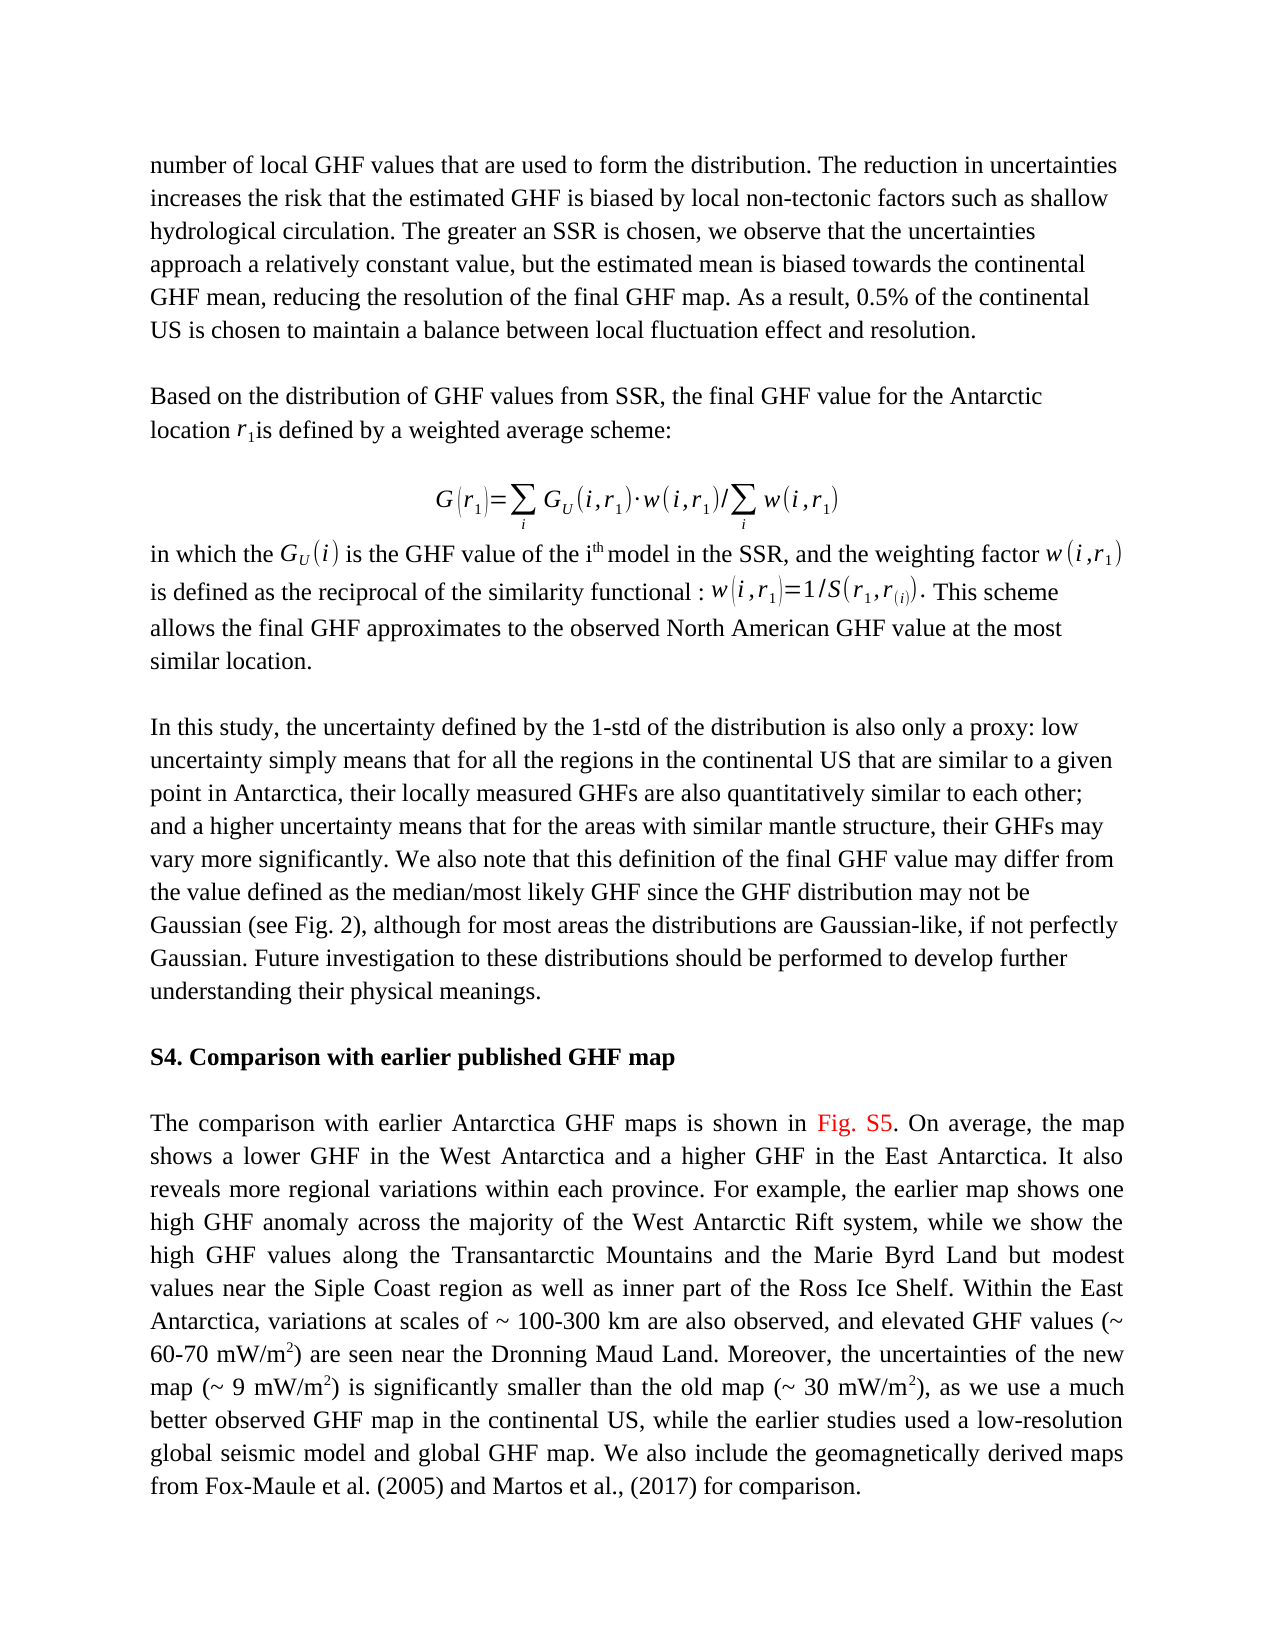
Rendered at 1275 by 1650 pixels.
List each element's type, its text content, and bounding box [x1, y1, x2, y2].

text The comparison with earlier Antarctica GHF maps is shown in Fig. S5. On average, the map shows a lower GHF in the West Antarctica and a higher GHF in the East Antarctica. It also reveals more regional variations within each province. For example, the earlier map shows one high GHF anomaly across the majority of the West Antarctic Rift system, while we show the high GHF values along the Transantarctic Mountains and the Marie Byrd Land but modest values near the Siple Coast region as well as inner part of the Ross Ice Shelf. Within the East Antarctica, variations at scales of ~ 100-300 km are also observed, and elevated GHF values (~ 60-70 mW/m2) are seen near the Dronning Maud Land. Moreover, the uncertainties of the new map (~ 9 mW/m2) is significantly smaller than the old map (~ 30 mW/m2), as we use a much better observed GHF map in the continental US, while the earlier studies used a low-resolution global seismic model and global GHF map. We also include the geomagnetically derived maps from Fox-Maule et al. (2005) and Martos et al., (2017) for comparison. [150, 1108, 1125, 1500]
text S4. Comparison with earlier published GHF map [150, 1042, 1125, 1071]
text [150, 150, 1125, 344]
text in which the is the GHF value of the ith model in the SSR, and the weighting factor is defined as the reciprocal of the similarity functional : This scheme allows the final GHF approximates to the observed North American GHF value at the most similar location. [150, 537, 1125, 674]
text Based on the distribution of GHF values from SSR, the final GHF value for the Antarctic location is defined by a weighted average scheme: [150, 381, 1125, 446]
text In this study, the uncertainty defined by the 1-std of the distribution is also only a proxy: low uncertainty simply means that for all the regions in the continental US that are similar to a given point in Antarctica, their locally measured GHFs are also quantitatively similar to each other; and a higher uncertainty means that for the areas with similar mantle structure, their GHFs may vary more significantly. We also note that this definition of the final GHF value may differ from the value defined as the median/most likely GHF since the GHF distribution may not be Gaussian (see Fig. 2), although for most areas the distributions are Gaussian-like, if not perfectly Gaussian. Future investigation to these distributions should be performed to develop further understanding their physical meanings. [150, 712, 1125, 1005]
